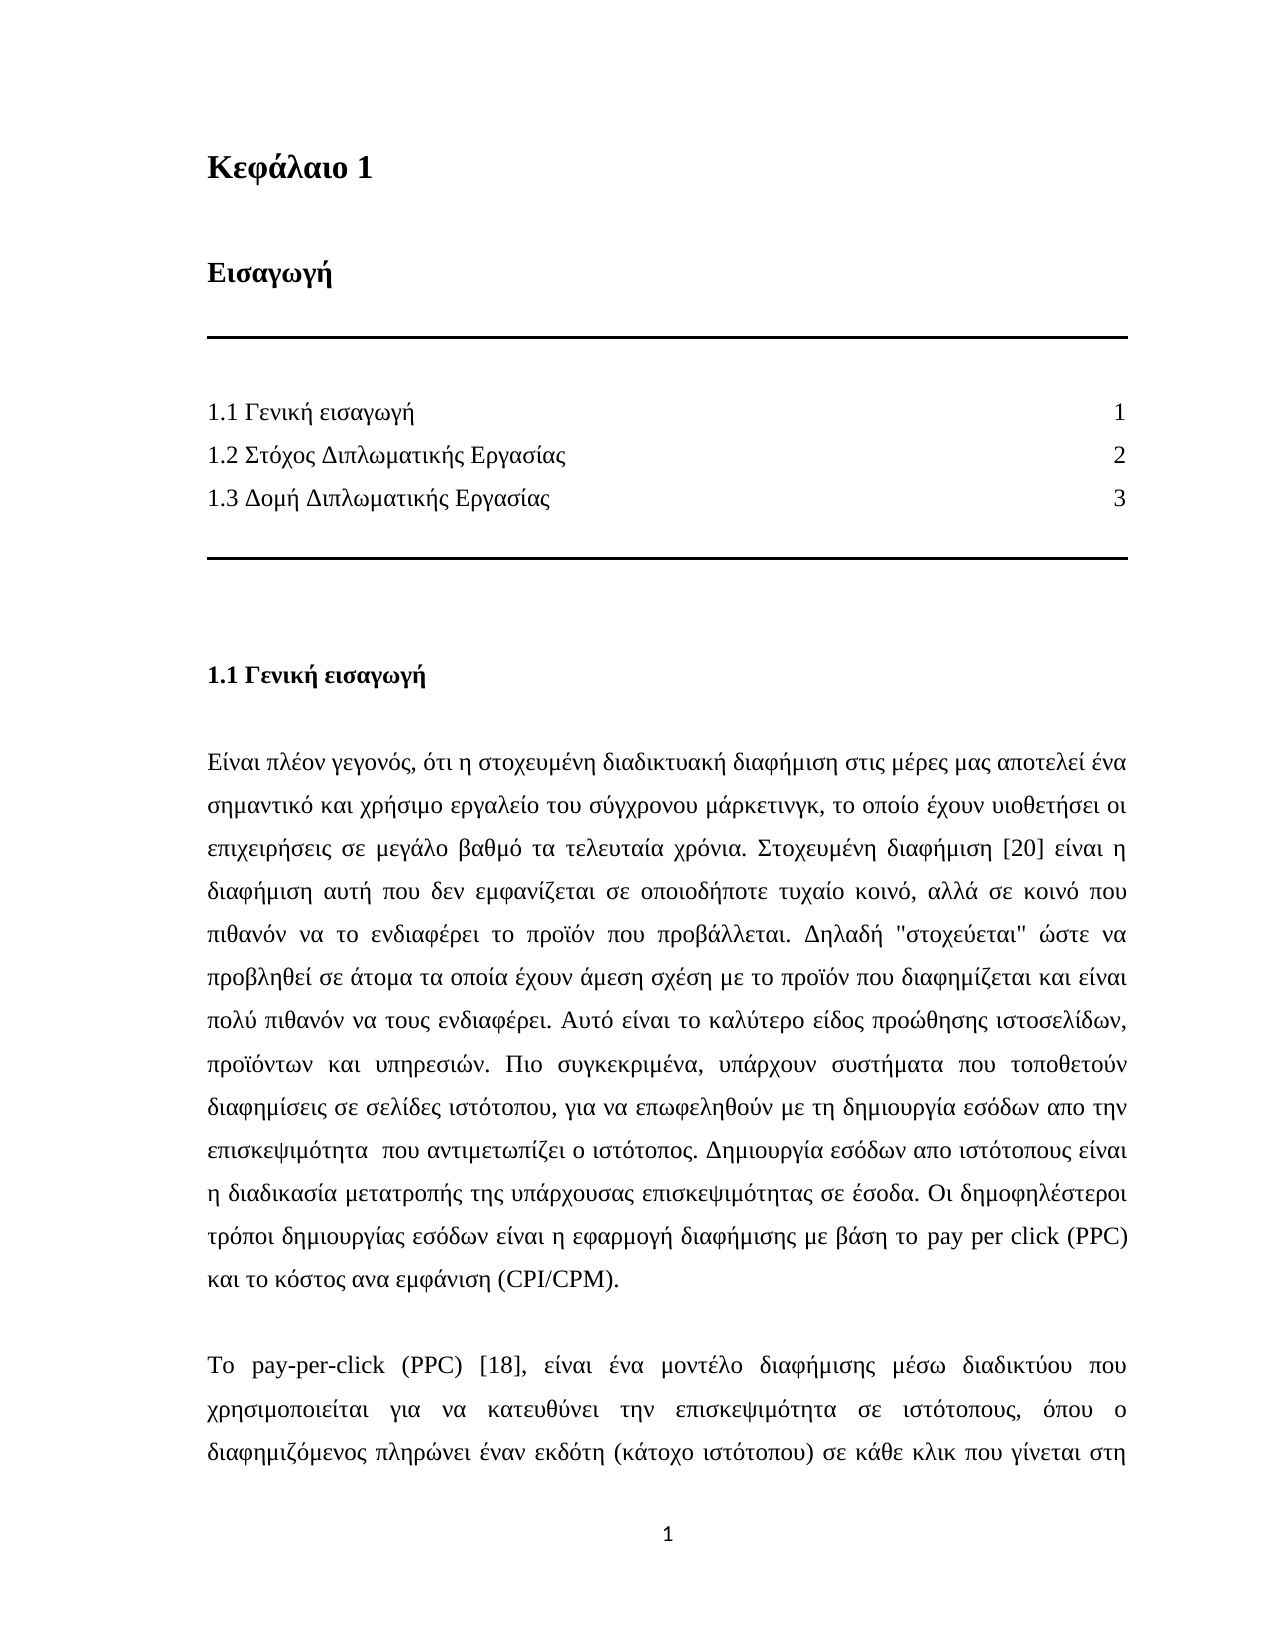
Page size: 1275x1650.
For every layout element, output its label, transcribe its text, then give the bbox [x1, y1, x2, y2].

text Είναι πλέον γεγονός, ότι η στοχευμένη διαδικτυακή διαφήμιση στις μέρες μας αποτελεί ένα σημαντικό και χρήσιμο εργαλείο του σύγχρονου μάρκετινγκ, το οποίο έχουν υιοθετήσει οι επιχειρήσεις σε μεγάλο βαθμό τα τελευταία χρόνια. Στοχευμένη διαφήμιση [20] είναι η διαφήμιση αυτή που δεν εμφανίζεται σε οποιοδήποτε τυχαίο κοινό, αλλά σε κοινό που πιθανόν να το ενδιαφέρει το προϊόν που προβάλλεται. Δηλαδή "στοχεύεται" ώστε να προβληθεί σε άτομα τα οποία έχουν άμεση σχέση με το προϊόν που διαφημίζεται και είναι πολύ πιθανόν να τους ενδιαφέρει. Αυτό είναι το καλύτερο είδος προώθησης ιστοσελίδων, προϊόντων και υπηρεσιών. Πιο συγκεκριμένα, υπάρχουν συστήματα που τοποθετούν διαφημίσεις σε σελίδες ιστότοπου, για να επωφεληθούν με τη δημιουργία εσόδων απο την επισκεψιμότητα που αντιμετωπίζει ο ιστότοπος. Δημιουργία εσόδων απο ιστότοπους είναι η διαδικασία μετατροπής της υπάρχουσας επισκεψιμότητας σε έσοδα. Οι δημοφηλέστεροι τρόποι δημιουργίας εσόδων είναι η εφαρμογή διαφήμισης με βάση το pay per click (PPC) και το κόστος ανα εμφάνιση (CPI/CPM). [207, 747, 1128, 1293]
text Εισαγωγή [207, 255, 1128, 288]
list Γενική εισαγωγή [207, 661, 1128, 689]
text 1.1 Γενική εισαγωγή 1 [207, 397, 1128, 425]
text Κεφάλαιο 1 [207, 147, 1128, 185]
text 1.2 Στόχος Διπλωματικής Εργασίας 2 [207, 440, 1128, 468]
text 1.3 Δομή Διπλωματικής Εργασίας 3 [207, 483, 1128, 512]
